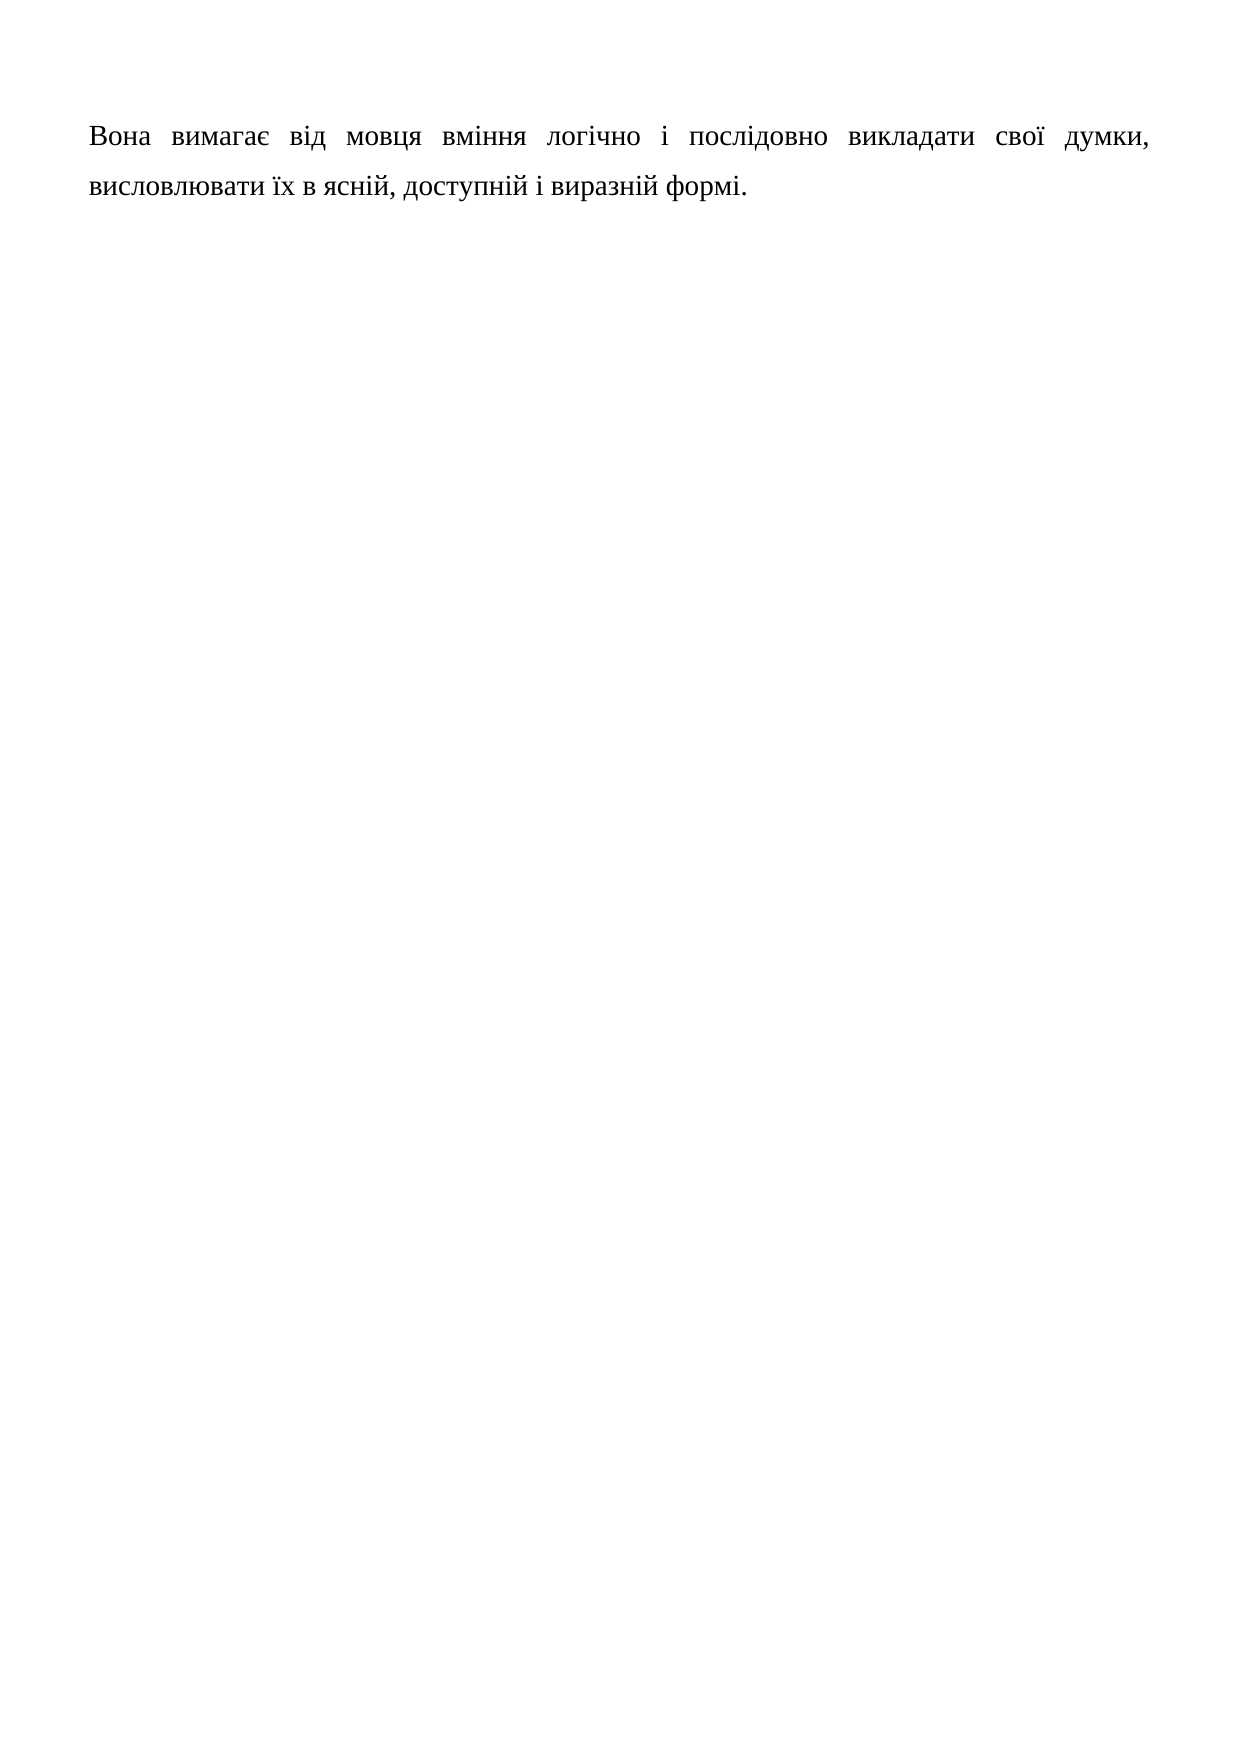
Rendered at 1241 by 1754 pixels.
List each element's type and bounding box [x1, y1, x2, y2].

text [88, 118, 1152, 202]
